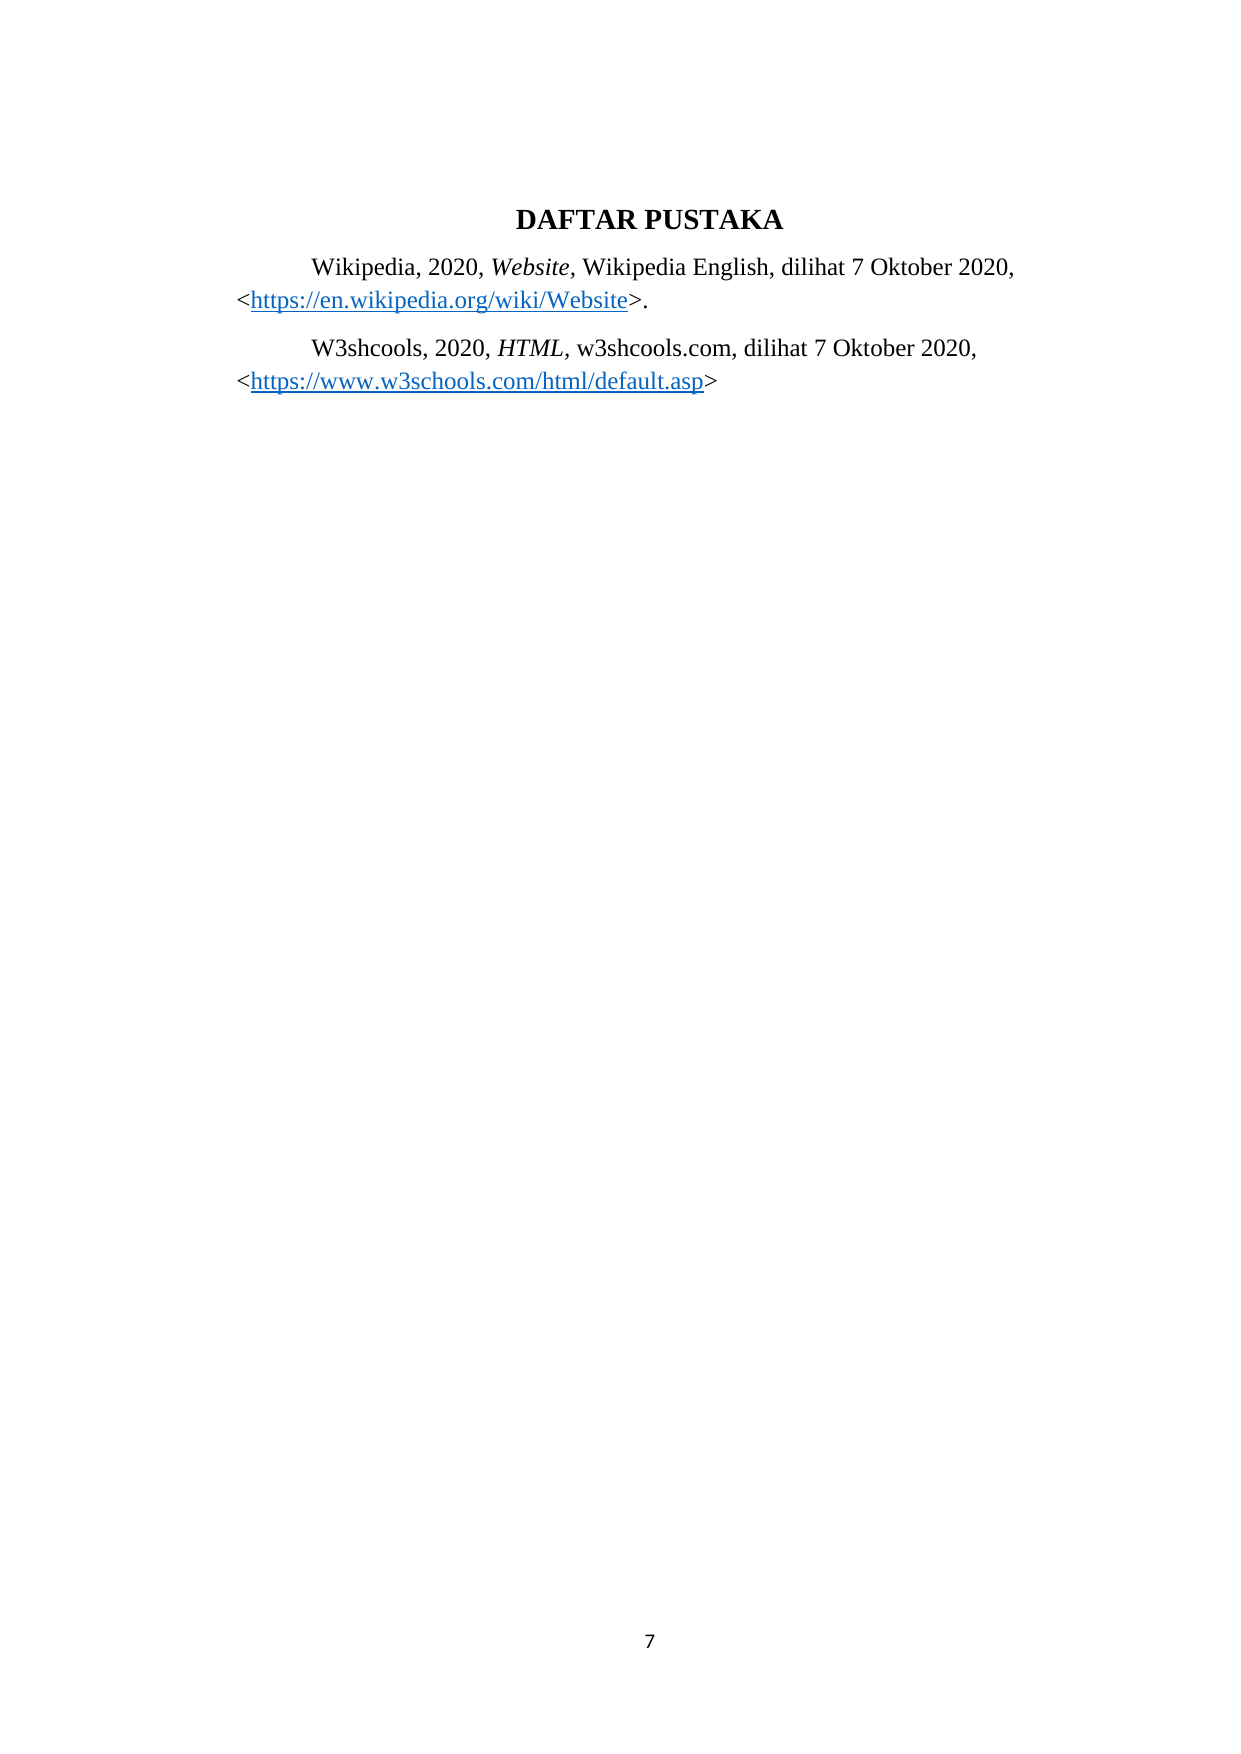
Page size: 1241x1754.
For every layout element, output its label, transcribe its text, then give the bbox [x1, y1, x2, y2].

text W3shcools, 2020, HTML, w3shcools.com, dilihat 7 Oktober 2020, <https://www.w3schools.com/html/default.asp> [236, 333, 1063, 395]
subtitle DAFTAR PUSTAKA [236, 202, 1063, 236]
text Wikipedia, 2020, Website, Wikipedia English, dilihat 7 Oktober 2020, <https://en.wikipedia.org/wiki/Website>. [236, 252, 1063, 314]
